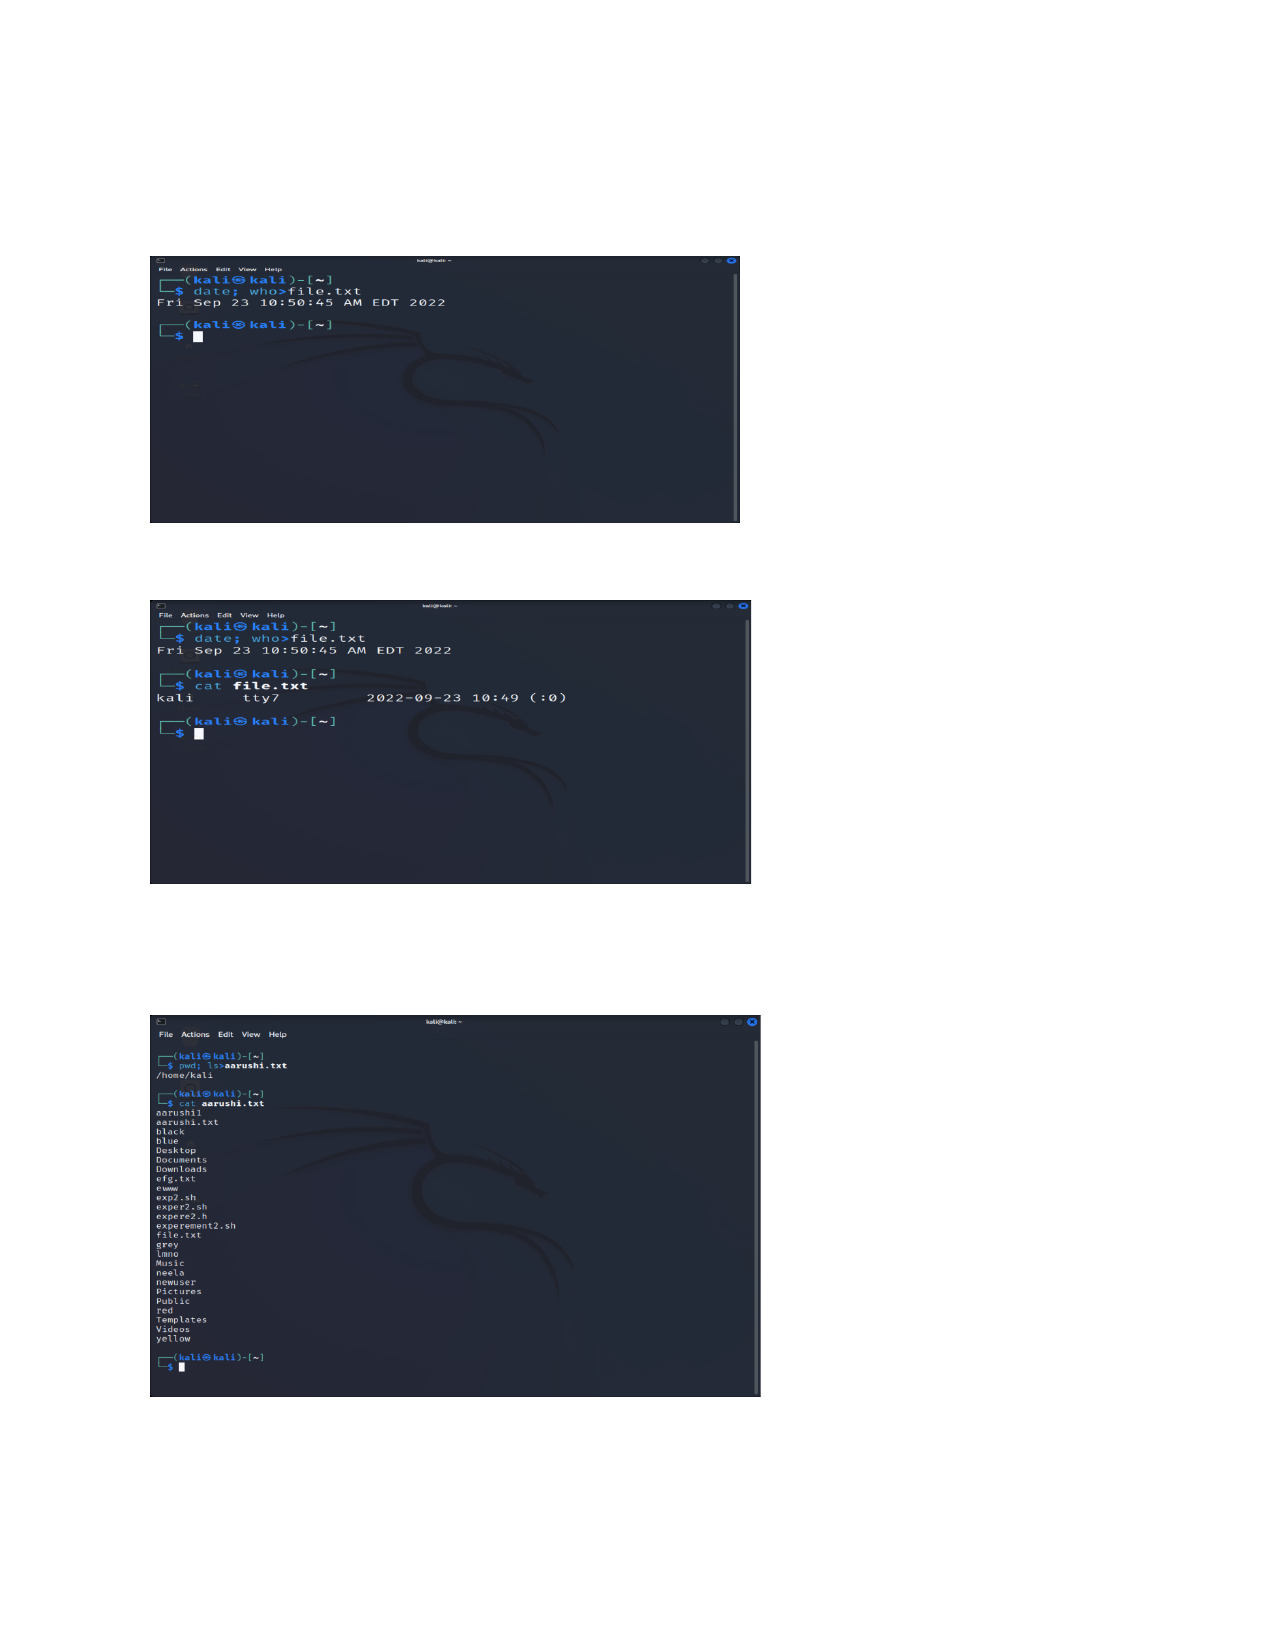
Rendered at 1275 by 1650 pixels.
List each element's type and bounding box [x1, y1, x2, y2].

picture [150, 256, 740, 523]
picture [150, 1015, 761, 1397]
picture [150, 600, 752, 884]
